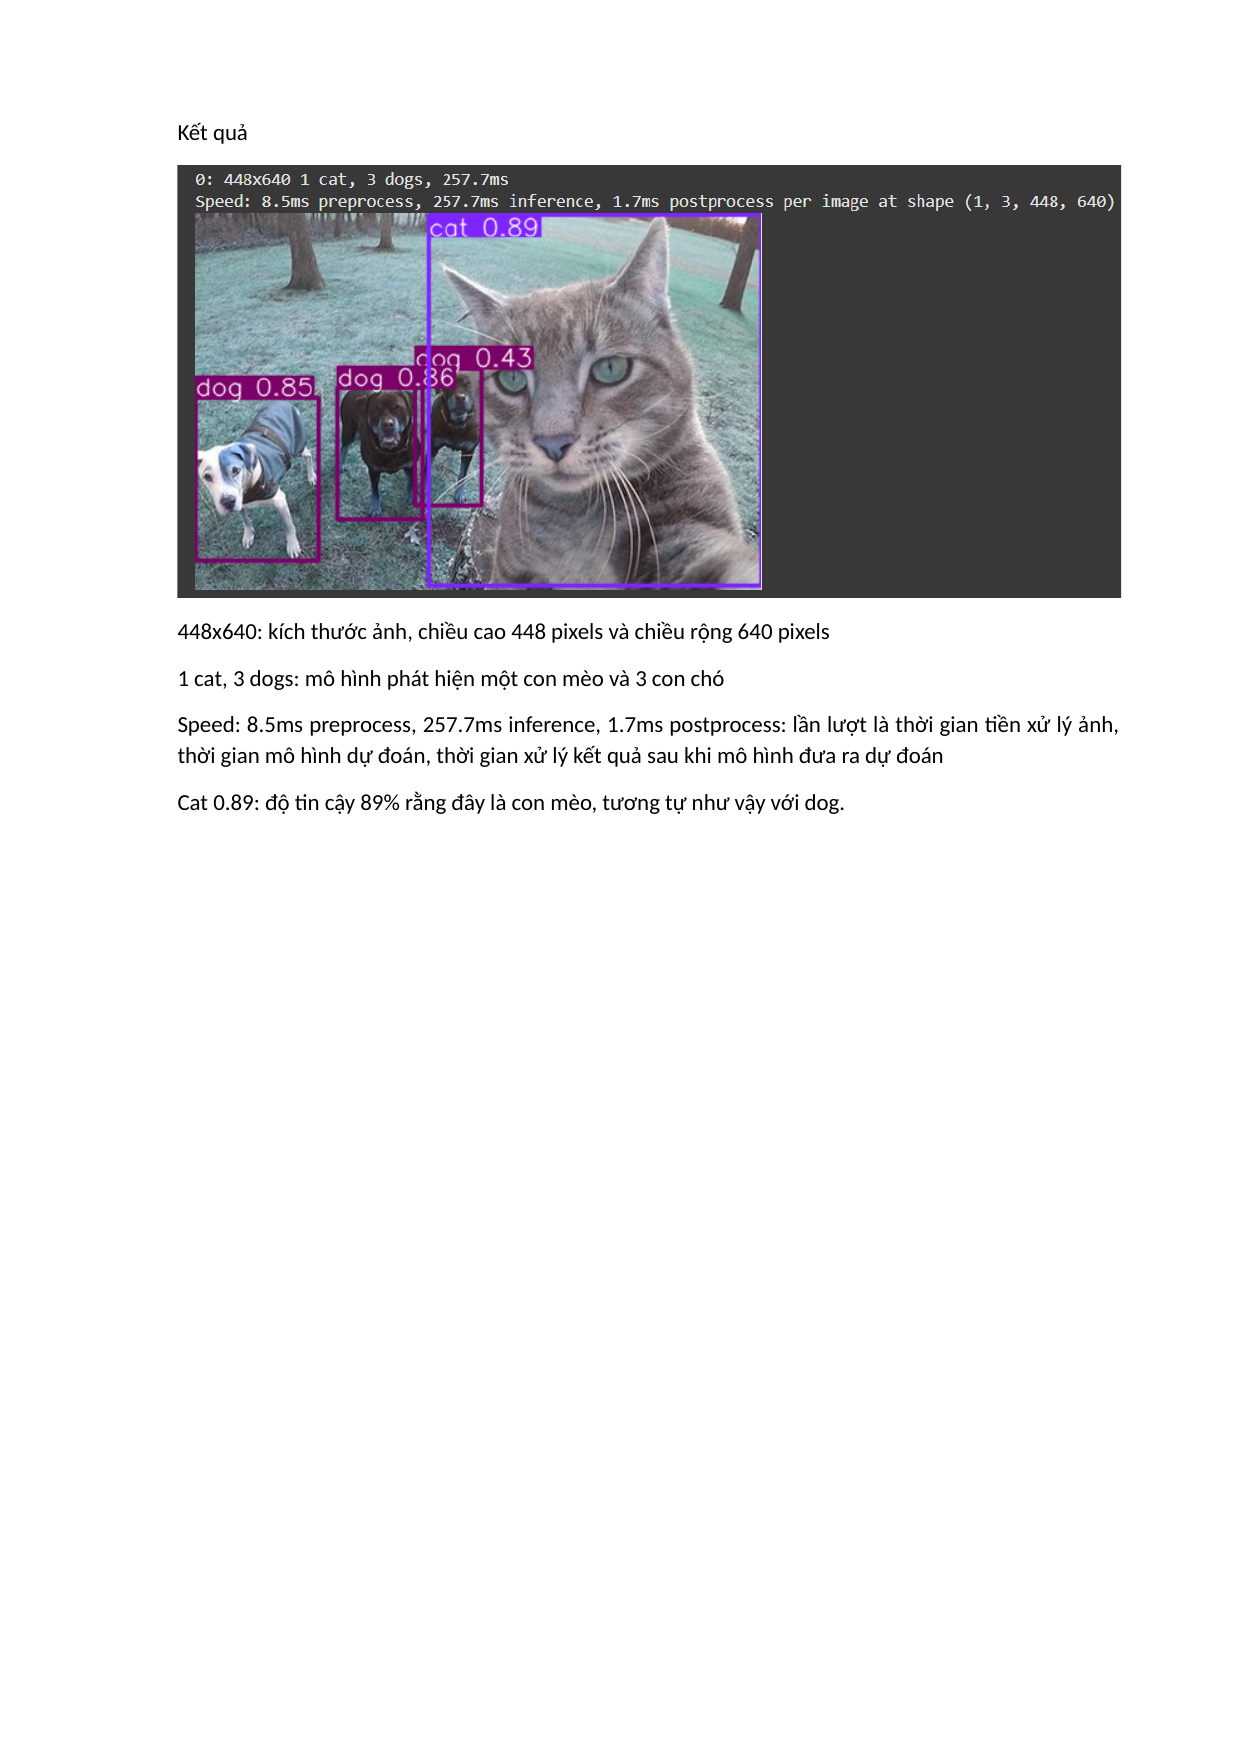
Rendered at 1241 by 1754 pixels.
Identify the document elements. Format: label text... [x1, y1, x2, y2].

picture [177, 165, 1122, 598]
text 1 cat, 3 dogs: mô hình phát hiện một con mèo và 3 con chó [177, 664, 1121, 692]
text Speed: 8.5ms preprocess, 257.7ms inference, 1.7ms postprocess: lần lượt là thời gian tiền xử lý ảnh, thời gian mô hình dự đoán, thời gian xử lý kết quả sau khi mô hình đưa ra dự đoán [177, 711, 1121, 769]
text 448x640: kích thước ảnh, chiều cao 448 pixels và chiều rộng 640 pixels [177, 617, 1121, 645]
text Kết quả [177, 118, 1121, 146]
text Cat 0.89: độ tin cậy 89% rằng đây là con mèo, tương tự như vậy với dog. [177, 788, 1121, 816]
